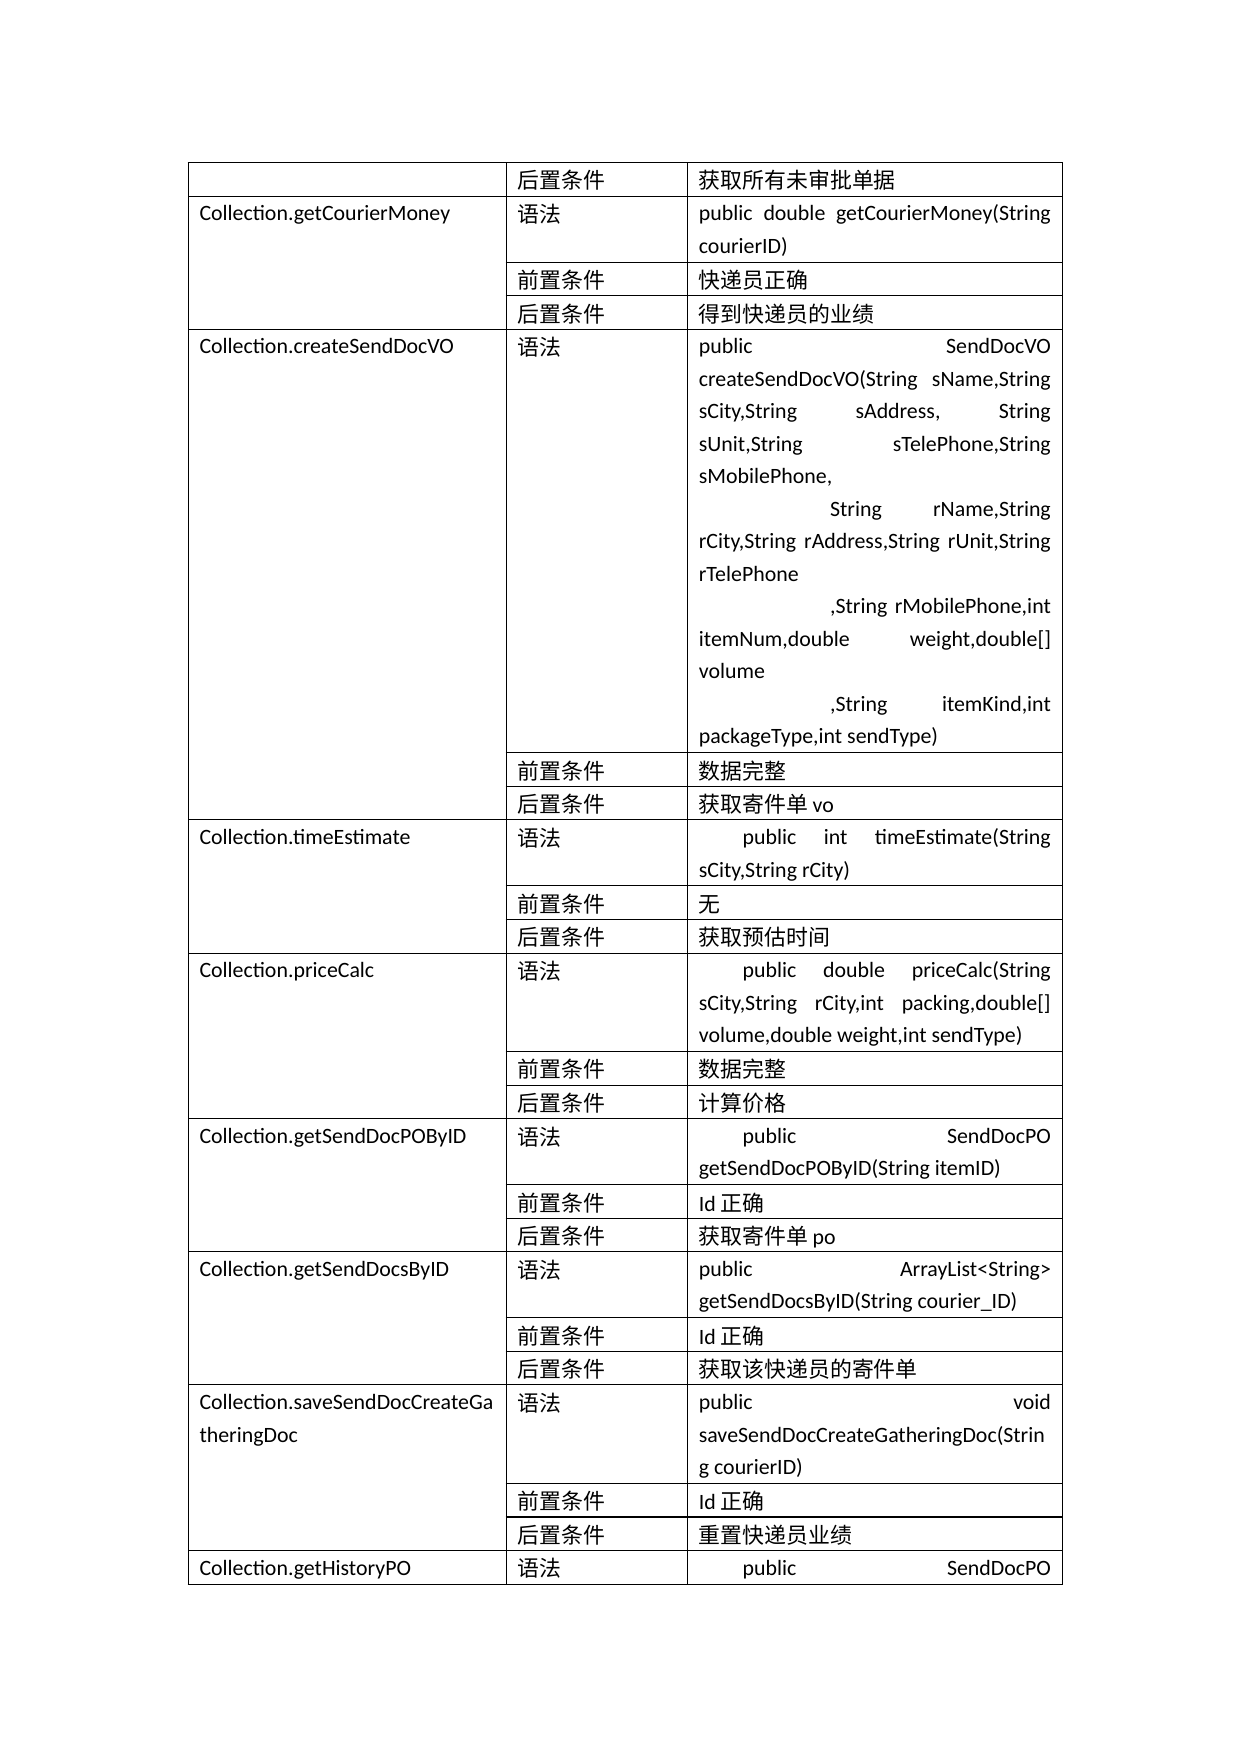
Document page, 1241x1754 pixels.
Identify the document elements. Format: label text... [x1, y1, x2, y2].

table_cell 前置条件 [507, 1484, 687, 1516]
table_cell 获取所有未审批单据 [688, 163, 1062, 196]
table_cell 数据完整 [688, 1052, 1062, 1084]
table_cell 语法 [507, 1119, 687, 1184]
table_cell 前置条件 [507, 1185, 687, 1218]
table_cell Id正确 [688, 1318, 1062, 1351]
table_cell 语法 [507, 1385, 687, 1483]
table_cell 前置条件 [507, 263, 687, 295]
table_cell public SendDocPO getSendDocPOByID(String itemID) [688, 1119, 1062, 1184]
table_cell 重置快递员业绩 [688, 1518, 1062, 1550]
table_cell 得到快递员的业绩 [688, 296, 1062, 329]
table_cell Collection.getSendDocPOByID [189, 1119, 506, 1251]
table_cell 语法 [507, 330, 687, 752]
table_cell 获取寄件单po [688, 1219, 1062, 1251]
table_cell 后置条件 [507, 163, 687, 196]
table_cell 语法 [507, 954, 687, 1051]
table_cell 后置条件 [507, 1352, 687, 1384]
table_cell Collection.getHistoryPO [189, 1551, 506, 1583]
table_cell 无 [688, 886, 1062, 919]
table_cell public double getCourierMoney(String courierID) [688, 197, 1062, 262]
table_cell Collection.createSendDocVO [189, 330, 506, 819]
table_cell 前置条件 [507, 886, 687, 919]
table_cell 前置条件 [507, 1318, 687, 1351]
table_cell 获取该快递员的寄件单 [688, 1352, 1062, 1384]
table_cell 计算价格 [688, 1086, 1062, 1118]
table_cell Id正确 [688, 1484, 1062, 1516]
table_cell 数据完整 [688, 753, 1062, 786]
table_cell 前置条件 [507, 753, 687, 786]
table_cell 前置条件 [507, 1052, 687, 1084]
table_cell 获取预估时间 [688, 920, 1062, 952]
table_cell 语法 [507, 197, 687, 262]
table_cell 后置条件 [507, 787, 687, 819]
table_cell Collection.getSendDocsByID [189, 1252, 506, 1384]
table_cell public double priceCalc(String sCity,String rCity,int packing,double[] volume,double weight,int sendType) [688, 954, 1062, 1051]
table_cell public SendDocVO createSendDocVO(String sName,String sCity,String sAddress, String sUnit,String sTelePhone,String sMobilePhone, String rName,String rCity,String rAddress,String rUnit,String rTelePhone ,String rMobilePhone,int itemNum,double weight,double[] volume ,String itemKind,int packageType,int sendType) [688, 330, 1062, 752]
table_cell 语法 [507, 820, 687, 885]
table_cell 获取寄件单vo [688, 787, 1062, 819]
table_cell Collection.getCourierMoney [189, 197, 506, 329]
table_cell 后置条件 [507, 296, 687, 329]
table_cell 语法 [507, 1252, 687, 1317]
table_cell public int timeEstimate(String sCity,String rCity) [688, 820, 1062, 885]
table_cell Id正确 [688, 1185, 1062, 1218]
table_cell public void saveSendDocCreateGatheringDoc(String courierID) [688, 1385, 1062, 1483]
table_cell 语法 [507, 1551, 687, 1583]
table_cell Collection.timeEstimate [189, 820, 506, 952]
table_cell 后置条件 [507, 1086, 687, 1118]
table_cell public ArrayList<String> getSendDocsByID(String courier_ID) [688, 1252, 1062, 1317]
table_cell 后置条件 [507, 1518, 687, 1550]
table_cell 后置条件 [507, 920, 687, 952]
table_cell Collection.saveSendDocCreateGatheringDoc [189, 1385, 506, 1550]
table_cell 快递员正确 [688, 263, 1062, 295]
table_cell 后置条件 [507, 1219, 687, 1251]
table_cell public SendDocPO getSendDocPOByID(String itemID) [688, 1551, 1062, 1583]
table_cell Collection.priceCalc [189, 954, 506, 1118]
